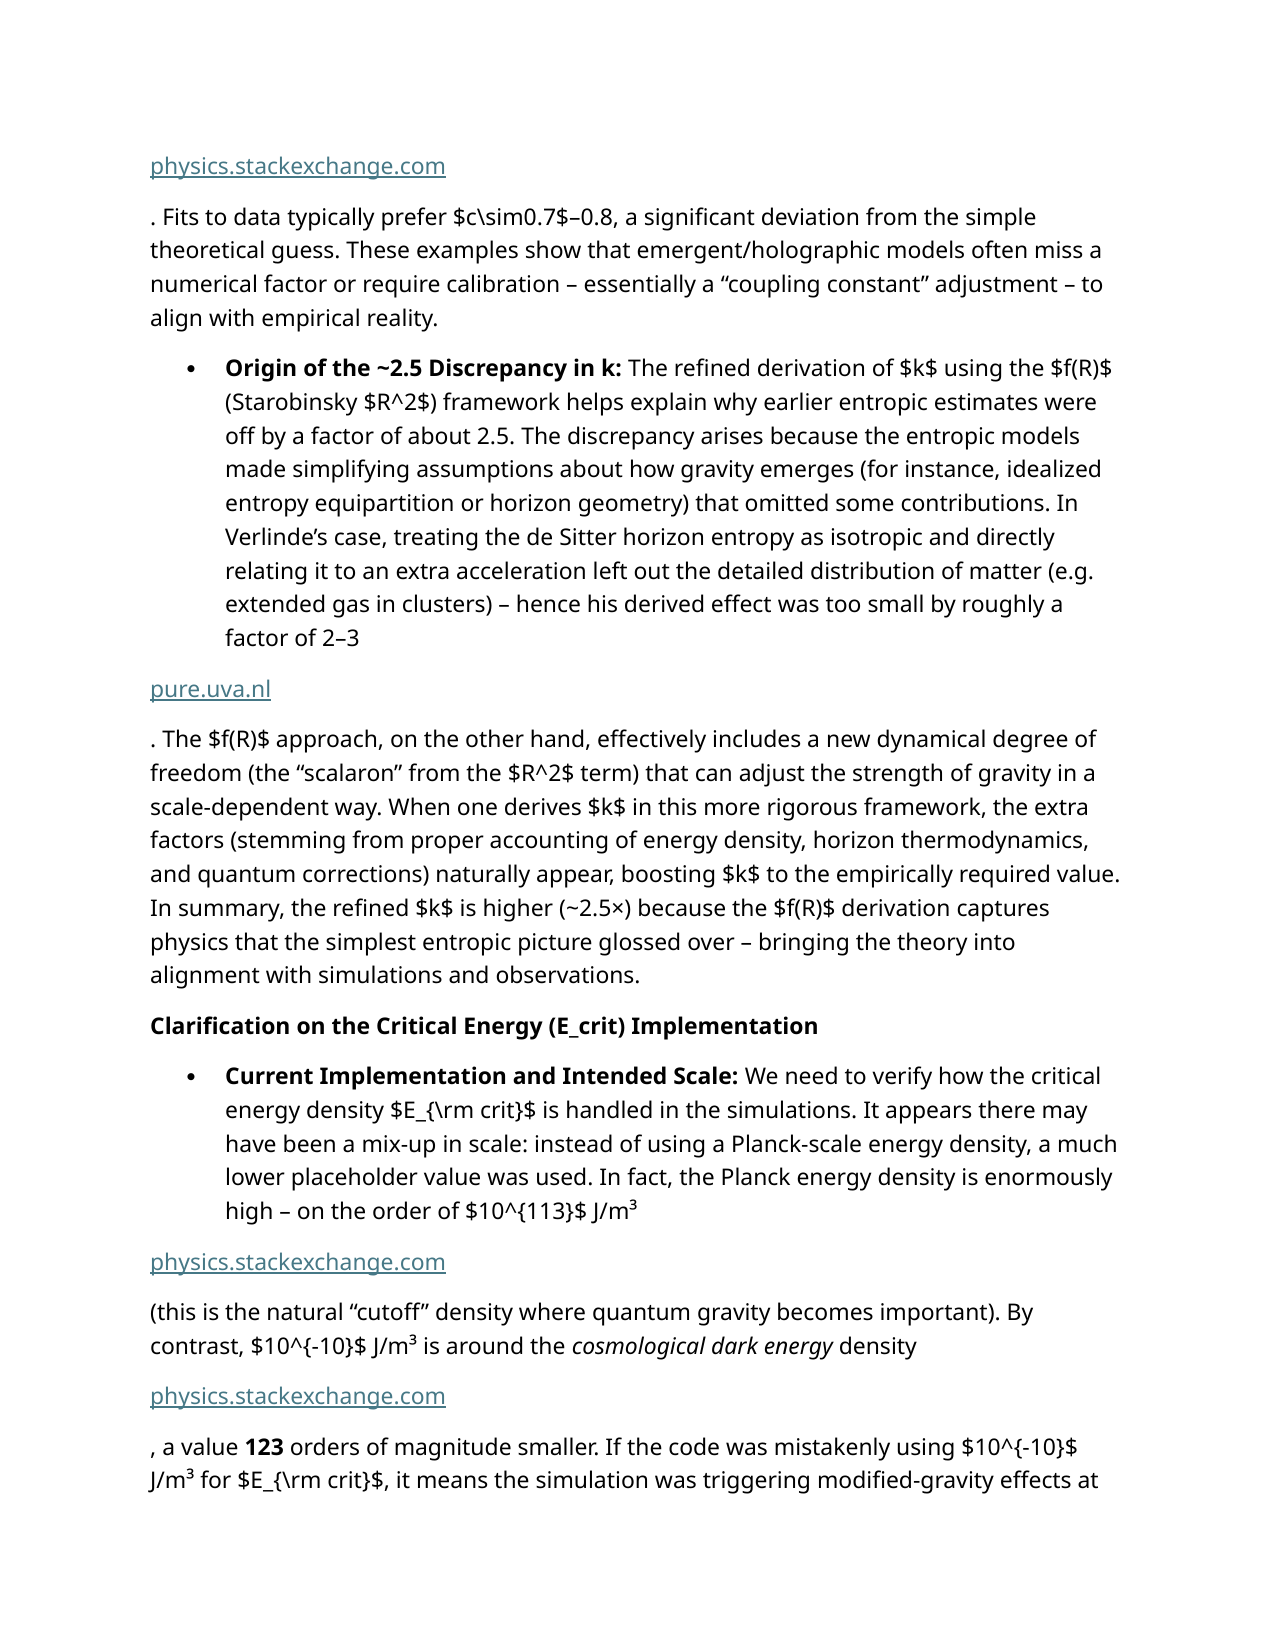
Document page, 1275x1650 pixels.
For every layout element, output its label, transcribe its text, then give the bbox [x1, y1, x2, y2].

list Origin of the ~2.5 Discrepancy in k: The refined derivation of $k$ using the $f(R)$ (Starobinsky $R^2$) framework helps explain why earlier entropic estimates were off by a factor of about 2.5. The discrepancy arises because the entropic models made simplifying assumptions about how gravity emerges (for instance, idealized entropy equipartition or horizon geometry) that omitted some contributions. In Verlinde’s case, treating the de Sitter horizon entropy as isotropic and directly relating it to an extra acceleration left out the detailed distribution of matter (e.g. extended gas in clusters) – hence his derived effect was too small by roughly a factor of 2–3​ [187, 352, 1125, 653]
text physics.stackexchange.com [150, 1245, 1125, 1277]
text (this is the natural “cutoff” density where quantum gravity becomes important). By contrast, $10^{-10}$ J/m³ is around the cosmological dark energy density​ [150, 1296, 1125, 1361]
text . Fits to data typically prefer $c\sim0.7$–0.8, a significant deviation from the simple theoretical guess. These examples show that emergent/holographic models often miss a numerical factor or require calibration – essentially a “coupling constant” adjustment – to align with empirical reality. [150, 200, 1125, 333]
text Clarification on the Critical Energy (E_crit) Implementation [150, 1009, 1125, 1041]
list Current Implementation and Intended Scale: We need to verify how the critical energy density $E_{\rm crit}$ is handled in the simulations. It appears there may have been a mix-up in scale: instead of using a Planck-scale energy density, a much lower placeholder value was used. In fact, the Planck energy density is enormously high – on the order of $10^{113}$ J/m³​ [187, 1060, 1125, 1226]
text . The $f(R)$ approach, on the other hand, effectively includes a new dynamical degree of freedom (the “scalaron” from the $R^2$ term) that can adjust the strength of gravity in a scale-dependent way. When one derives $k$ in this more rigorous framework, the extra factors (stemming from proper accounting of energy density, horizon thermodynamics, and quantum corrections) naturally appear, boosting $k$ to the empirically required value. In summary, the refined $k$ is higher (~2.5×) because the $f(R)$ derivation captures physics that the simplest entropic picture glossed over – bringing the theory into alignment with simulations and observations. [150, 723, 1125, 990]
text physics.stackexchange.com [150, 1380, 1125, 1411]
text pure.uva.nl [150, 672, 1125, 704]
text physics.stackexchange.com [150, 150, 1125, 181]
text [150, 1430, 1125, 1495]
